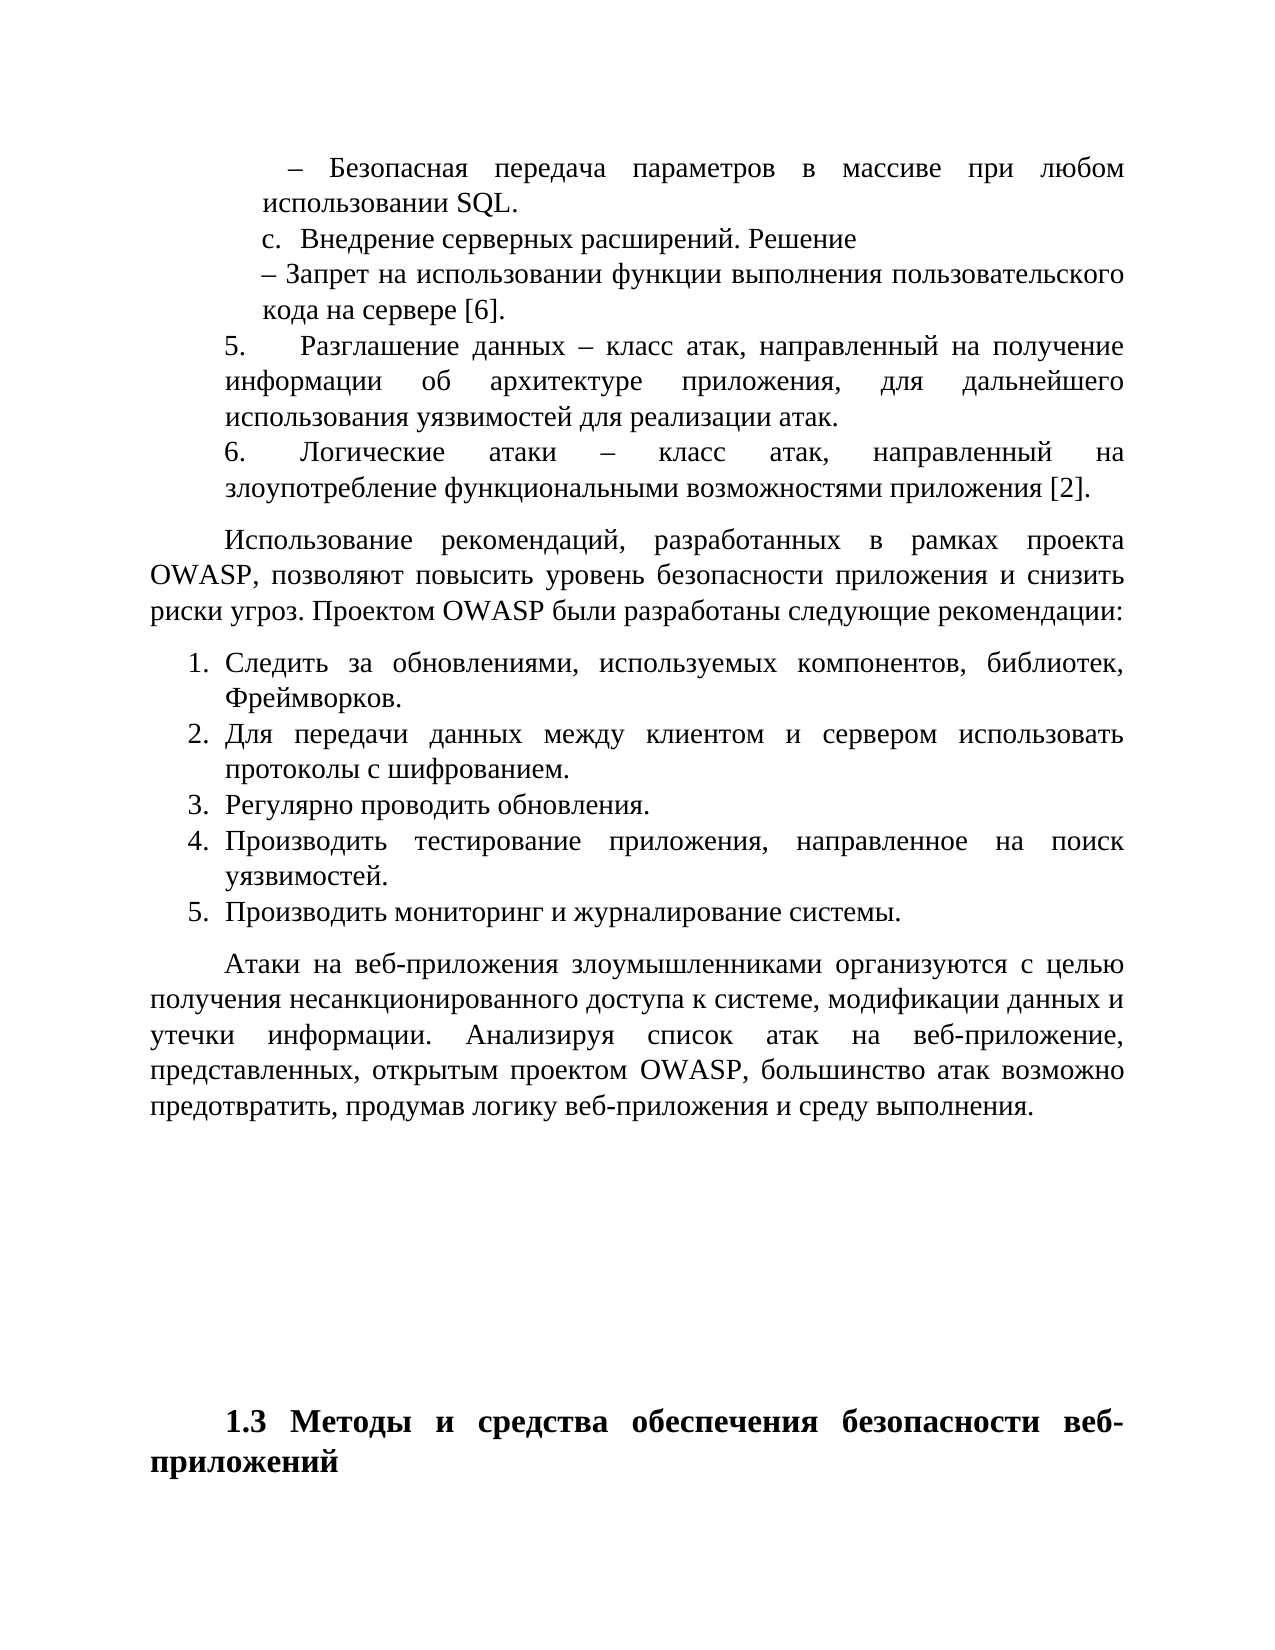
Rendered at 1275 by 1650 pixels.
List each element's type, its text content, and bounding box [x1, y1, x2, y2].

text Использование рекомендаций, разработанных в рамках проекта OWASP, позволяют повысить уровень безопасности приложения и снизить риски угроз. Проектом OWASP были разработаны следующие рекомендации: [150, 522, 1125, 626]
list Производить мониторинг и журналирование системы. [187, 894, 1125, 927]
text 1.3 Методы и средства обеспечения безопасности веб-приложений [150, 1401, 1125, 1480]
list Производить тестирование приложения, направленное на поиск уязвимостей. [187, 823, 1125, 892]
list – Безопасная передача параметров в массиве при любом использовании SQL. [261, 150, 1125, 219]
list Логические атаки – класс атак, направленный на злоупотребление функциональными возможностями приложения [2]. [224, 434, 1125, 503]
list Следить за обновлениями, используемых компонентов, библиотек, Фреймворков. [187, 645, 1125, 714]
list Для передачи данных между клиентом и сервером использовать протоколы с шифрованием. [187, 716, 1125, 785]
list – Запрет на использовании функции выполнения пользовательского кода на сервере [6]. [261, 257, 1125, 326]
list Внедрение серверных расширений. Решение [261, 221, 1125, 254]
list Разглашение данных – класс атак, направленный на получение информации об архитектуре приложения, для дальнейшего использования уязвимостей для реализации атак. [224, 328, 1125, 432]
list Регулярно проводить обновления. [187, 787, 1125, 821]
text Атаки на веб-приложения злоумышленниками организуются с целью получения несанкционированного доступа к системе, модификации данных и утечки информации. Анализируя список атак на веб-приложение, представленных, открытым проектом OWASP, большинство атак возможно предотвратить, продумав логику веб-приложения и среду выполнения. [150, 946, 1125, 1122]
